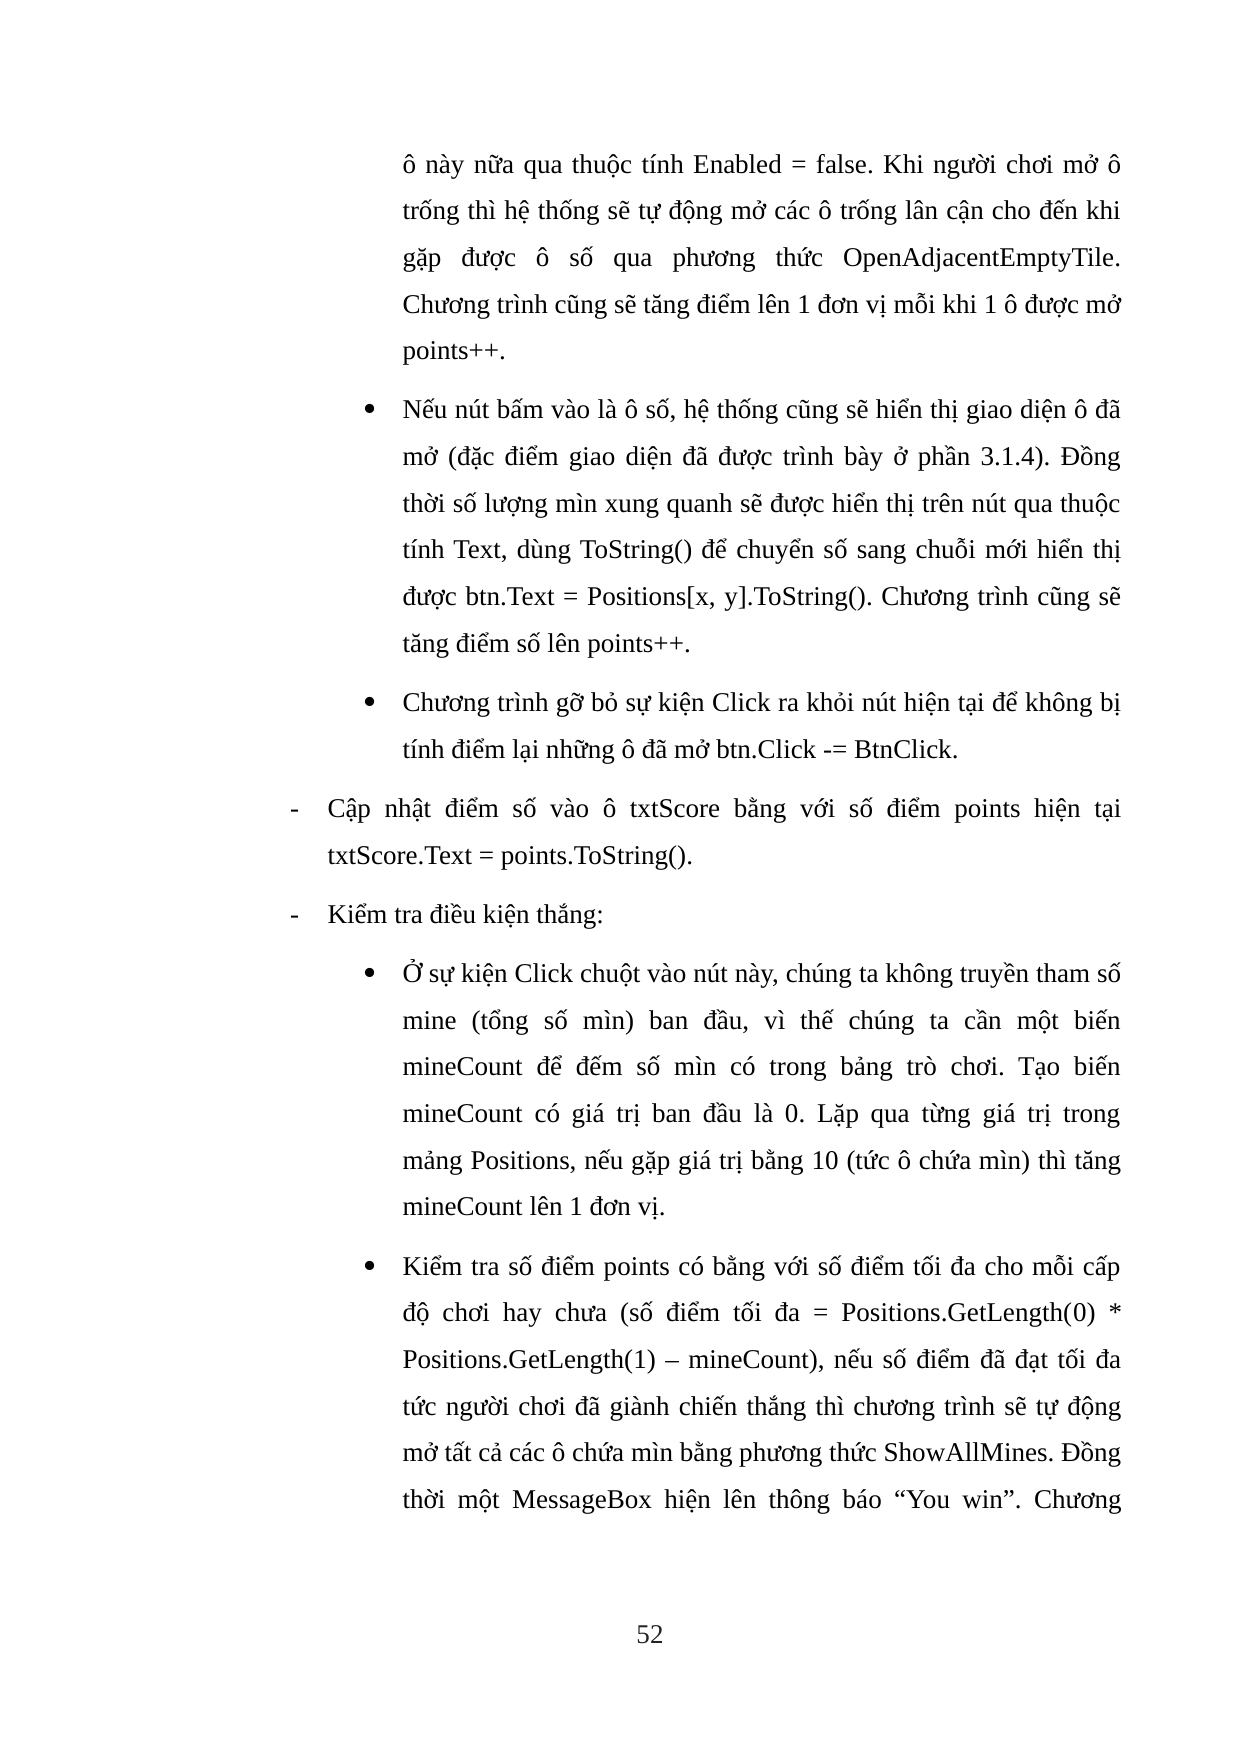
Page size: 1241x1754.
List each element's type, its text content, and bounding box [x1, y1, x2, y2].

list Nếu nút bấm vào là ô số, hệ thống cũng sẽ hiển thị giao diện ô đã mở (đặc điểm giao diện đã được trình bày ở phần 3.1.4). Đồng thời số lượng mìn xung quanh sẽ được hiển thị trên nút qua thuộc tính Text, dùng ToString() để chuyển số sang chuỗi mới hiển thị được btn.Text = Positions[x, y].ToString(). Chương trình cũng sẽ tăng điểm số lên points++. [365, 393, 1122, 658]
list Chương trình gỡ bỏ sự kiện Click ra khỏi nút hiện tại để không bị tính điểm lại những ô đã mở btn.Click -= BtnClick. [365, 686, 1122, 764]
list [365, 1250, 1122, 1514]
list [365, 148, 1122, 366]
list Ở sự kiện Click chuột vào nút này, chúng ta không truyền tham số mine (tổng số mìn) ban đầu, vì thế chúng ta cần một biến mineCount để đếm số mìn có trong bảng trò chơi. Tạo biến mineCount có giá trị ban đầu là 0. Lặp qua từng giá trị trong mảng Positions, nếu gặp giá trị bằng 10 (tức ô chứa mìn) thì tăng mineCount lên 1 đơn vị. [365, 957, 1122, 1222]
list Cập nhật điểm số vào ô txtScore bằng với số điểm points hiện tại txtScore.Text = points.ToString(). [290, 792, 1122, 870]
list Kiểm tra điều kiện thắng: [290, 898, 1122, 929]
